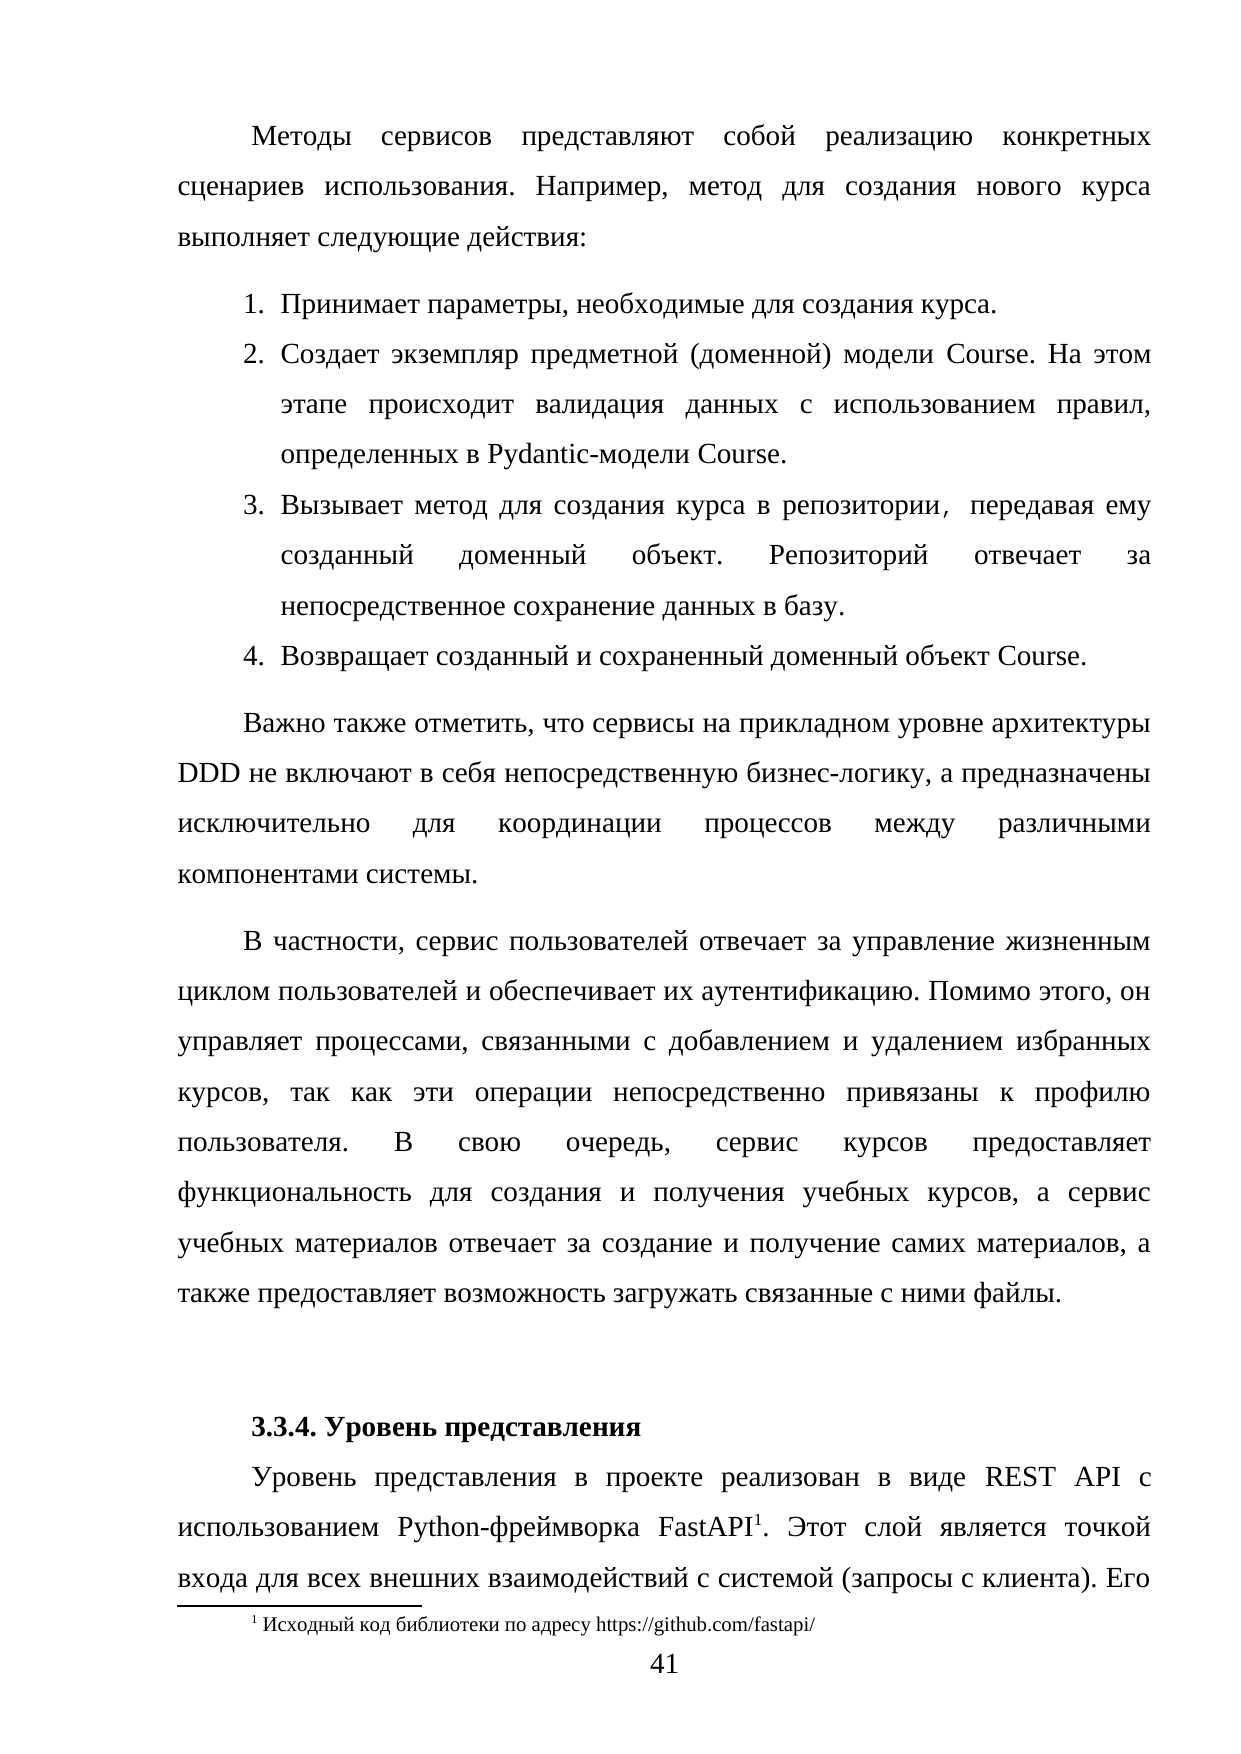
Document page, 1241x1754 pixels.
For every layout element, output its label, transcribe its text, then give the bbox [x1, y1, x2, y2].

list Вызывает метод для создания курса в репозитории, передавая ему созданный доменный объект. Репозиторий отвечает за непосредственное сохранение данных в базу. [243, 487, 1152, 621]
text Важно также отметить, что сервисы на прикладном уровне архитектуры DDD не включают в себя непосредственную бизнес-логику, а предназначены исключительно для координации процессов между различными компонентами системы. [177, 705, 1152, 889]
list Возвращает созданный и сохраненный доменный объект Course. [243, 638, 1152, 671]
subtitle 3.3.4. Уровень представления [177, 1409, 1152, 1442]
text Методы сервисов представляют собой реализацию конкретных сценариев использования. Например, метод для создания нового курса выполняет следующие действия: [177, 118, 1152, 252]
list Принимает параметры, необходимые для создания курса. [243, 286, 1152, 319]
text В частности, сервис пользователей отвечает за управление жизненным циклом пользователей и обеспечивает их аутентификацию. Помимо этого, он управляет процессами, связанными с добавлением и удалением избранных курсов, так как эти операции непосредственно привязаны к профилю пользователя. В свою очередь, сервис курсов предоставляет функциональность для создания и получения учебных курсов, а сервис учебных материалов отвечает за создание и получение самих материалов, а также предоставляет возможность загружать связанные с ними файлы. [177, 923, 1152, 1308]
list Создает экземпляр предметной (доменной) модели Course. На этом этапе происходит валидация данных с использованием правил, определенных в Pydantic-модели Course. [243, 336, 1152, 470]
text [177, 1459, 1152, 1593]
